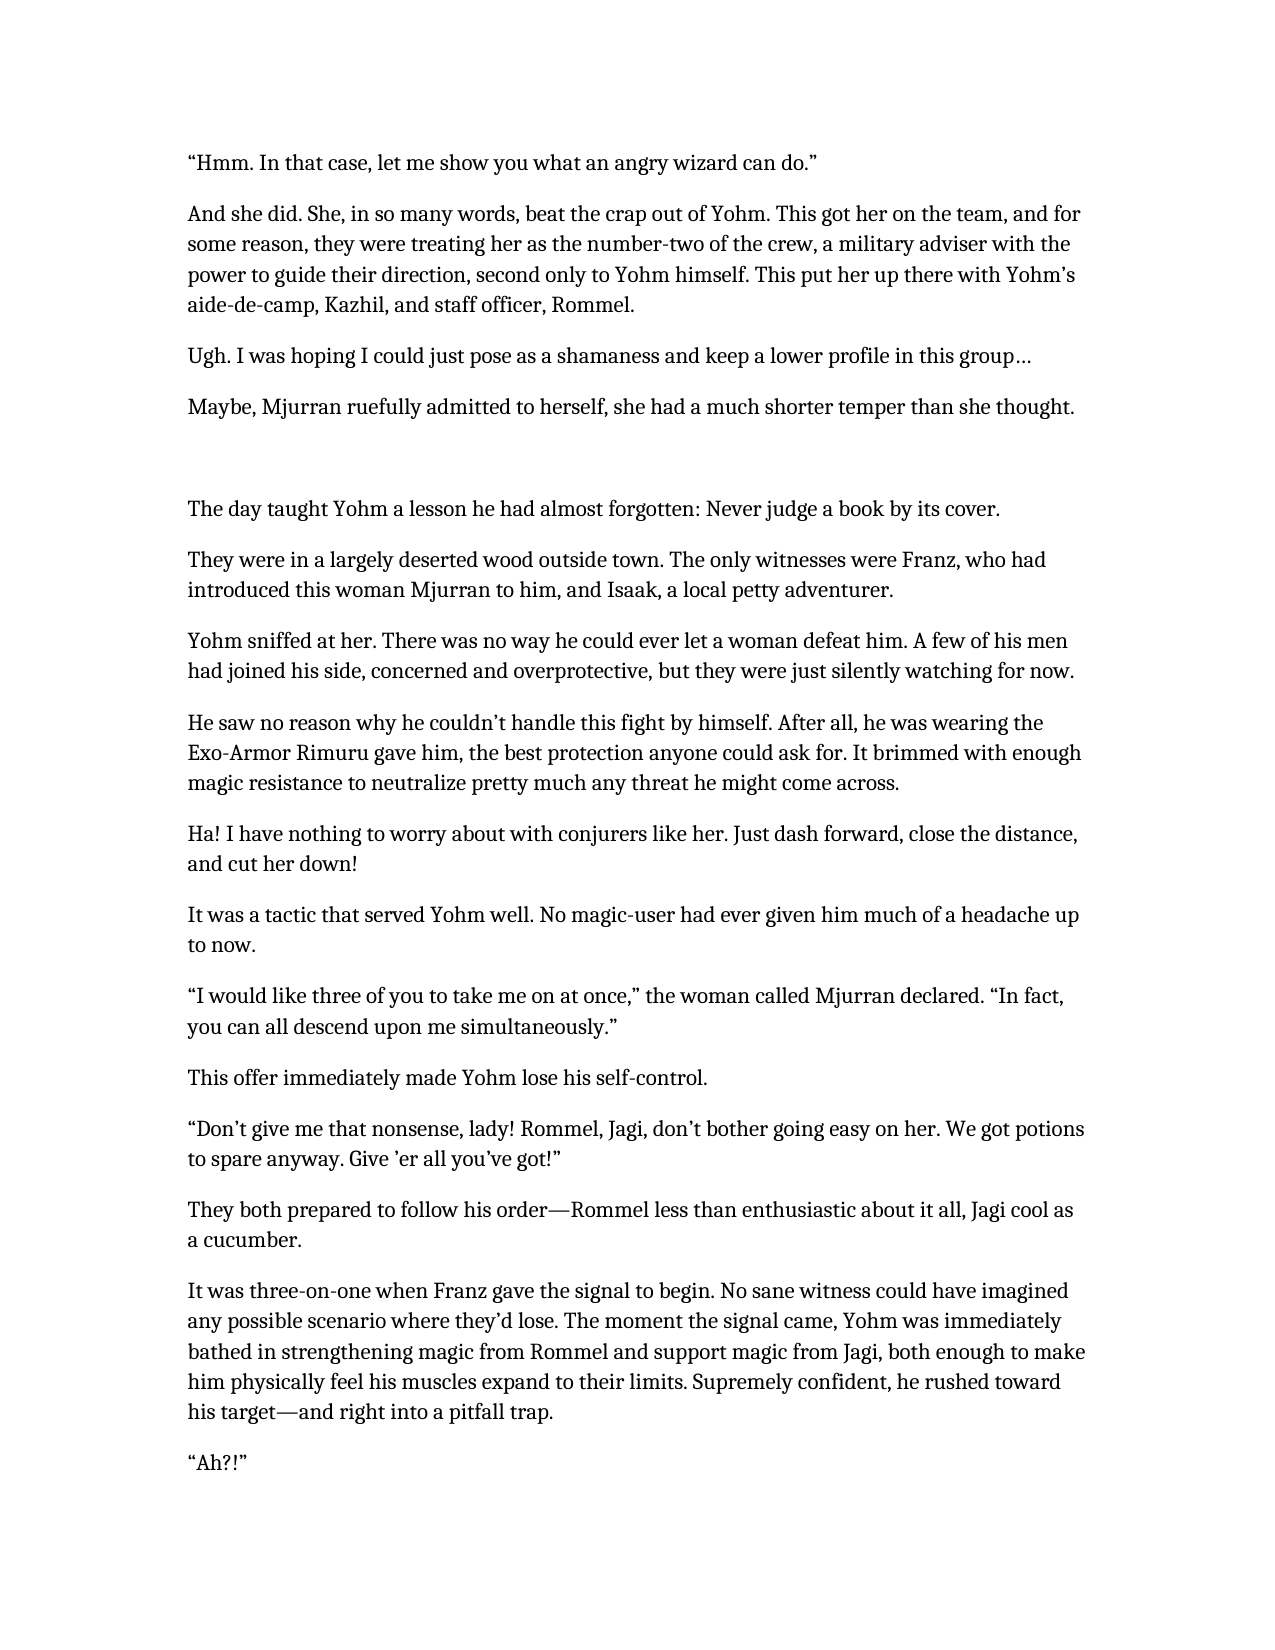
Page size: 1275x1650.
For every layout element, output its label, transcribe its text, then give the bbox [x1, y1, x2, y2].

text Ugh. I was hoping I could just pose as a shamaness and keep a lower profile in this group… [187, 343, 1087, 369]
text “Don’t give me that nonsense, lady! Rommel, Jagi, don’t bother going easy on her. We got potions to spare anyway. Give ’er all you’ve got!” [187, 1116, 1087, 1172]
text The day taught Yohm a lesson he had almost forgotten: Never judge a book by its cover. [187, 496, 1087, 522]
text This offer immediately made Yohm lose his self-control. [187, 1064, 1087, 1091]
text Yohm sniffed at her. There was no way he could ever let a woman defeat him. A few of his men had joined his side, concerned and overprotective, but they were just silently watching for now. [187, 628, 1087, 685]
text Maybe, Mjurran ruefully admitted to herself, she had a much shorter temper than she thought. [187, 394, 1087, 420]
text “Ah?!” [187, 1450, 1087, 1476]
text “I would like three of you to take me on at once,” the woman called Mjurran declared. “In fact, you can all descend upon me simultaneously.” [187, 983, 1087, 1040]
text They were in a largely deserted wood outside town. The only witnesses were Franz, who had introduced this woman Mjurran to him, and Isaak, a local petty adventurer. [187, 547, 1087, 603]
text It was a tactic that served Yohm well. No magic-user had ever given him much of a headache up to now. [187, 902, 1087, 959]
text He saw no reason why he couldn’t handle this fight by himself. After all, he was wearing the Exo-Armor Rimuru gave him, the best protection anyone could ask for. It brimmed with enough magic resistance to neutralize pretty much any threat he might come across. [187, 709, 1087, 796]
text Ha! I have nothing to worry about with conjurers like her. Just dash forward, close the distance, and cut her down! [187, 821, 1087, 877]
text And she did. She, in so many words, beat the crap out of Yohm. This got her on the team, and for some reason, they were treating her as the number-two of the crew, a military adviser with the power to guide their direction, second only to Yohm himself. This put her up there with Yohm’s aide-de-camp, Kazhil, and staff officer, Rommel. [187, 201, 1087, 318]
text They both prepared to follow his order—Rommel less than enthusiastic about it all, Jagi cool as a cucumber. [187, 1197, 1087, 1253]
text It was three-on-one when Franz gave the signal to begin. No sane witness could have imagined any possible scenario where they’d lose. The moment the signal came, Yohm was immediately bathed in strengthening magic from Rommel and support magic from Jagi, both enough to make him physically feel his muscles expand to their limits. Supremely confident, he rushed toward his target—and right into a pitfall trap. [187, 1278, 1087, 1425]
text “Hmm. In that case, let me show you what an angry wizard can do.” [187, 150, 1087, 176]
